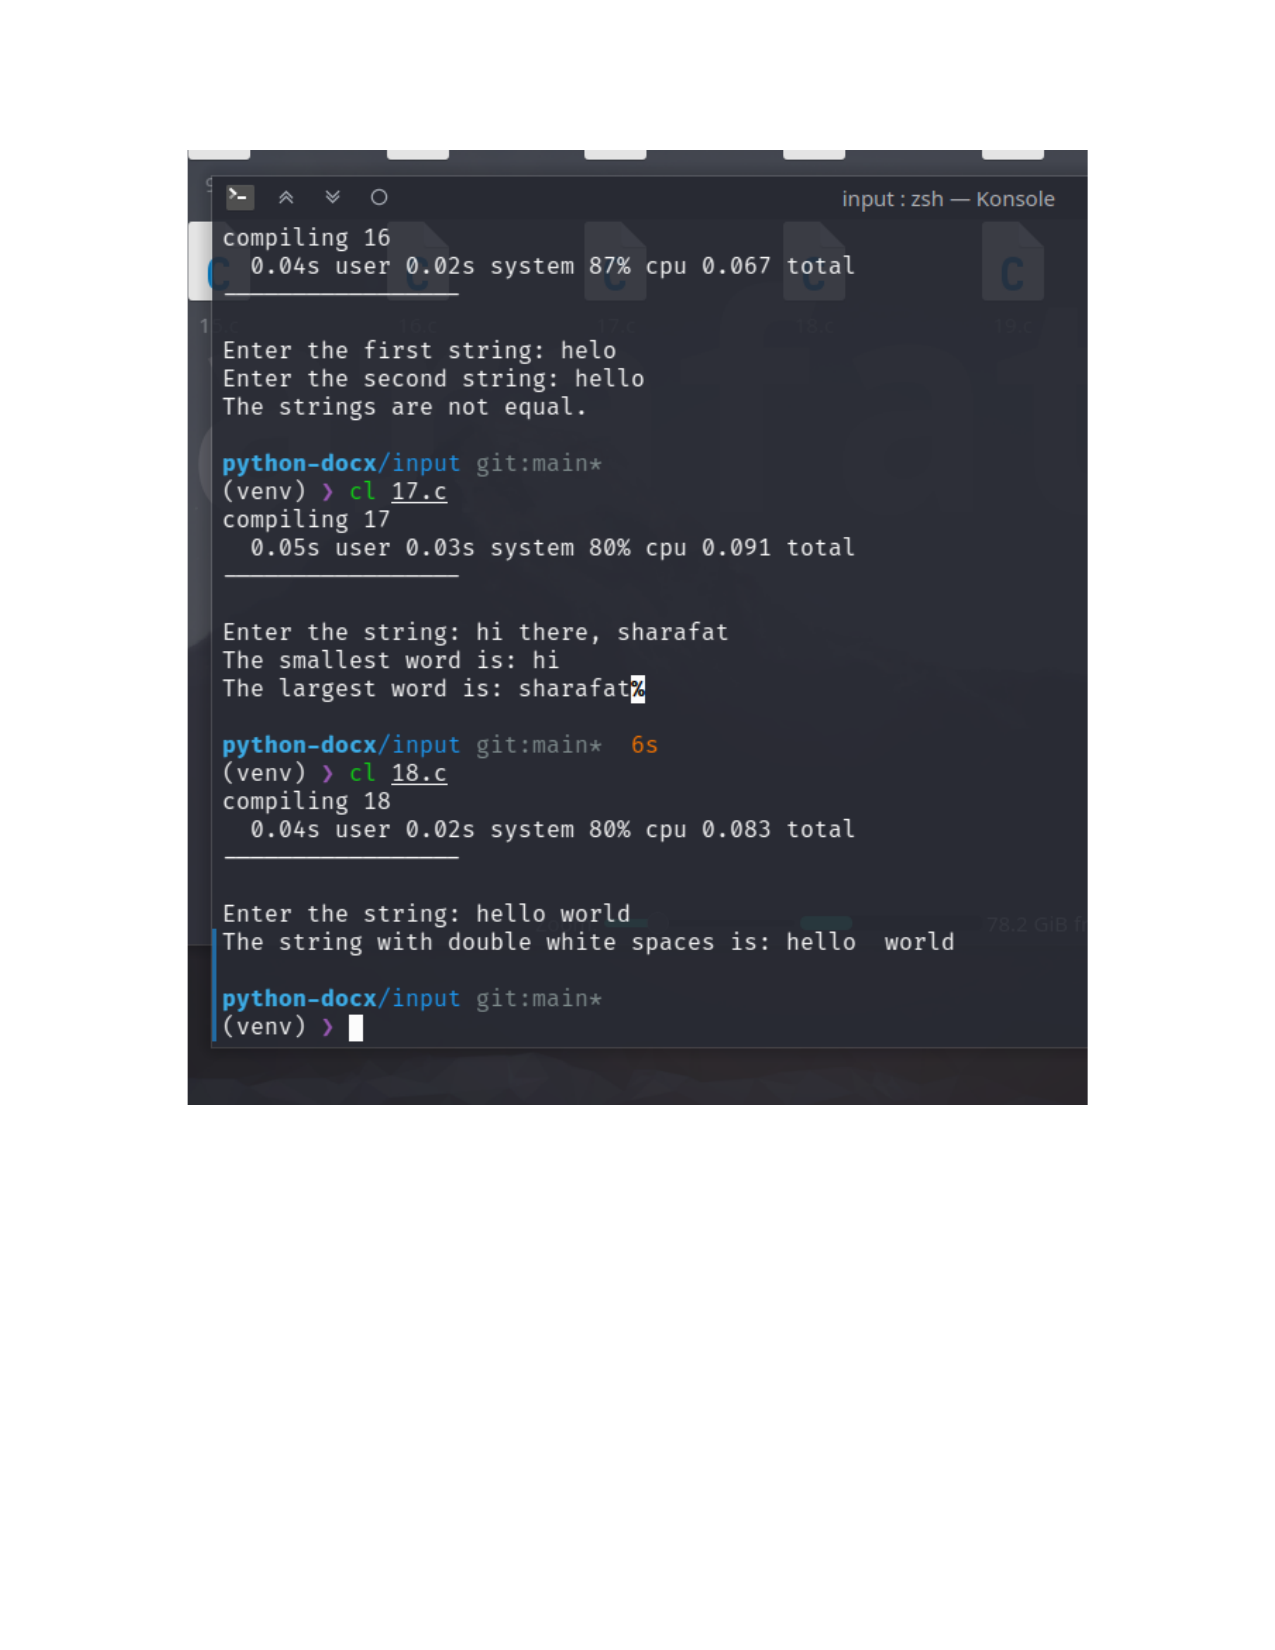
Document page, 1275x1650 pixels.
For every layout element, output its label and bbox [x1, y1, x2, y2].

picture [187, 150, 1088, 1105]
